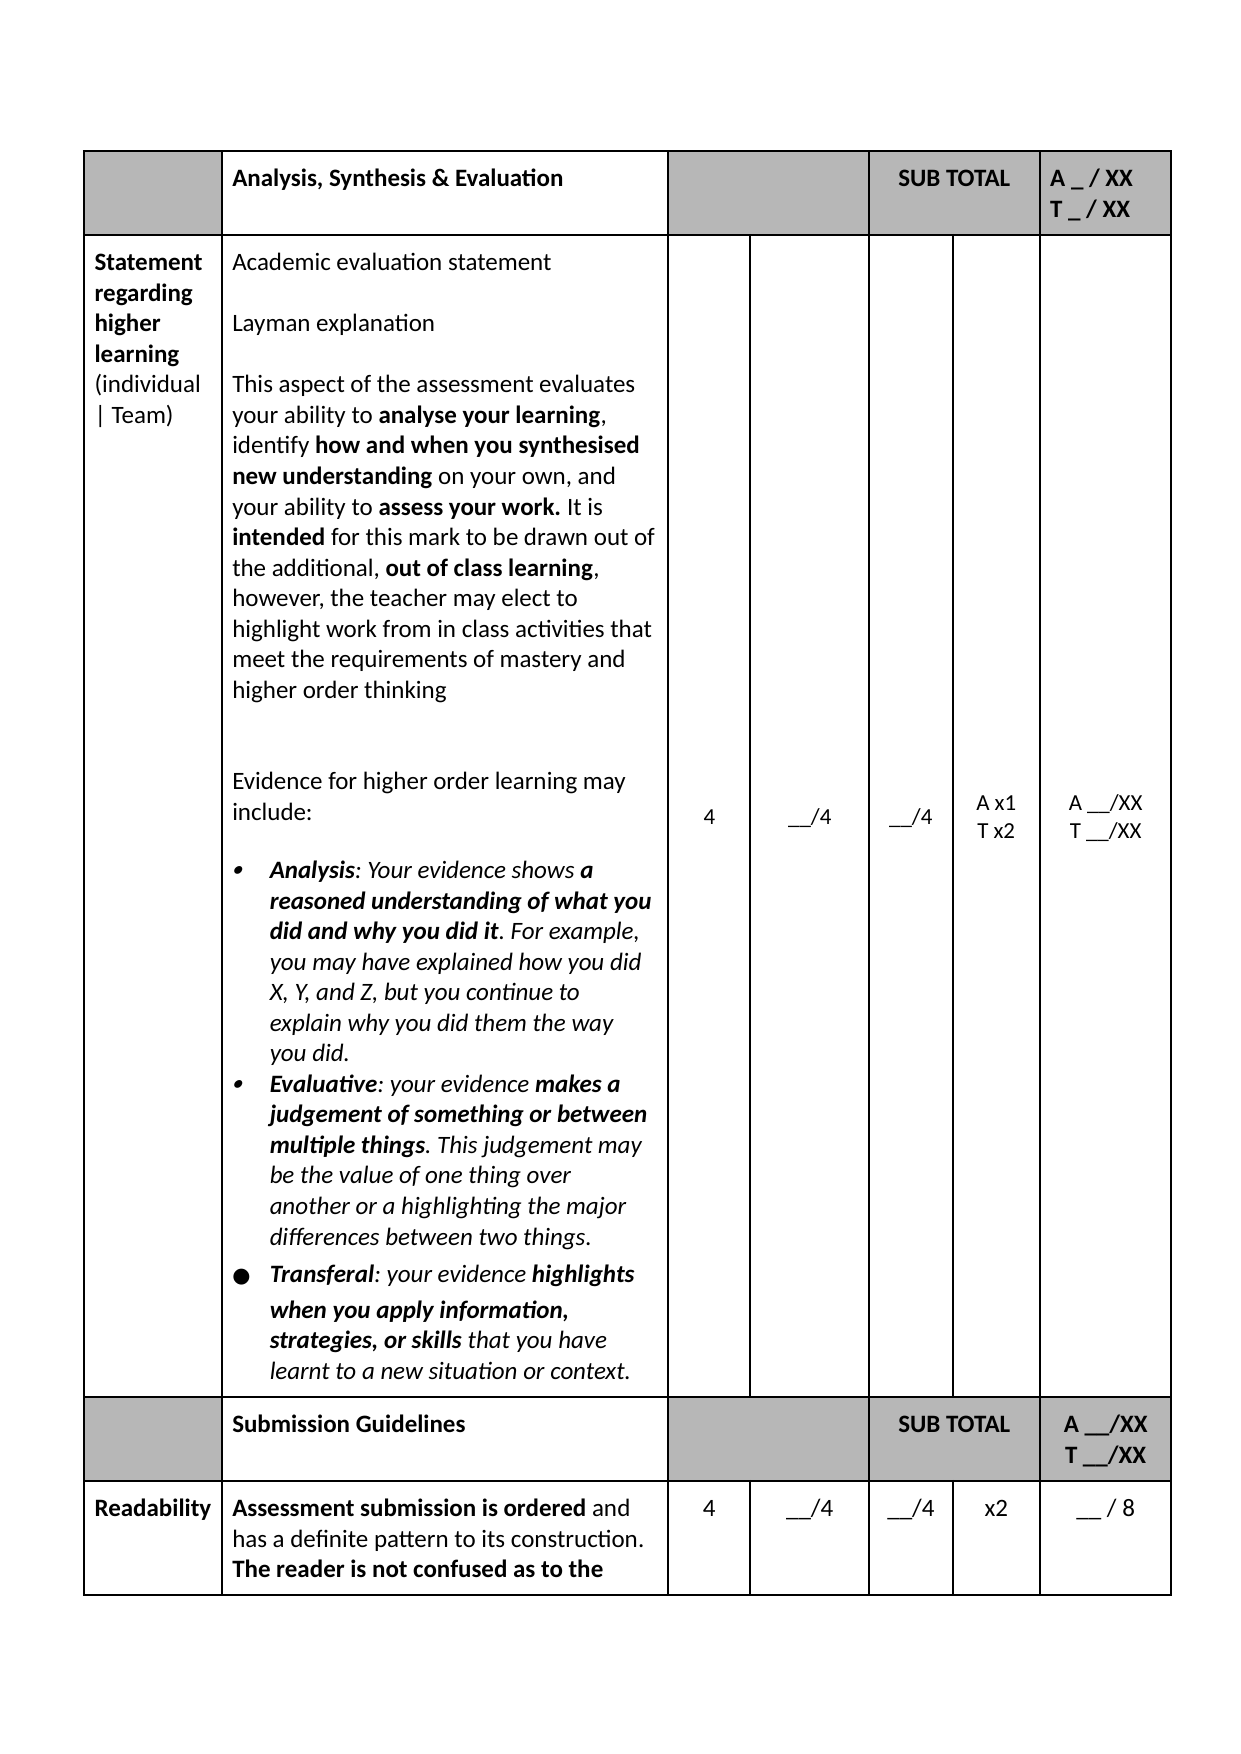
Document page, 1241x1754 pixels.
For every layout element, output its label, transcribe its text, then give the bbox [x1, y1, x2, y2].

table_cell Analysis, Synthesis & Evaluation [223, 152, 667, 234]
table_cell Statement regarding higher learning (individual | Team) [85, 236, 221, 1396]
table_cell __/4 [751, 1482, 868, 1594]
table_cell __/4 [751, 236, 868, 1396]
table_cell Academic evaluation statement Layman explanation This aspect of the assessment evaluates your ability to analyse your learning, identify how and when you synthesised new understanding on your own, and your ability to assess your work. It is intended for this mark to be drawn out of the additional, out of class learning, however, the teacher may elect to highlight work from in class activities that meet the requirements of mastery and higher order thinking Evidence for higher order learning may include: Analysis: Your evidence shows a reasoned understanding of what you did and why you did it. For example, you may have explained how you did X, Y, and Z, but you continue to explain why you did them the way you did. Evaluative: your evidence makes a judgement of something or between multiple things. This judgement may be the value of one thing over another or a highlighting the major differences between two things. Transferal: your evidence highlights when you apply information, strategies, or skills that you have learnt to a new situation or context. [223, 236, 667, 1396]
table_cell SUB TOTAL [870, 152, 1039, 234]
table_cell Submission Guidelines [223, 1398, 667, 1480]
table_cell [85, 152, 221, 234]
table_cell A __/XX T __/XX [1041, 1398, 1170, 1480]
table_cell A __/XX T __/XX [1041, 236, 1170, 1396]
table_cell __ / 8 [1041, 1482, 1170, 1594]
table_cell 4 [669, 1482, 749, 1594]
table_cell __/4 [870, 1482, 952, 1594]
table_cell __/4 [870, 236, 952, 1396]
table_cell A x1 T x2 [954, 236, 1039, 1396]
table_cell 4 [669, 236, 749, 1396]
table_cell [85, 1398, 221, 1480]
table_cell Readability [85, 1482, 221, 1594]
table_cell [669, 1398, 868, 1480]
table_cell x2 [954, 1482, 1039, 1594]
table_cell SUB TOTAL [870, 1398, 1039, 1480]
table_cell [223, 1482, 667, 1594]
table_cell [669, 152, 868, 234]
table_cell A _ / XX T _ / XX [1041, 152, 1170, 234]
